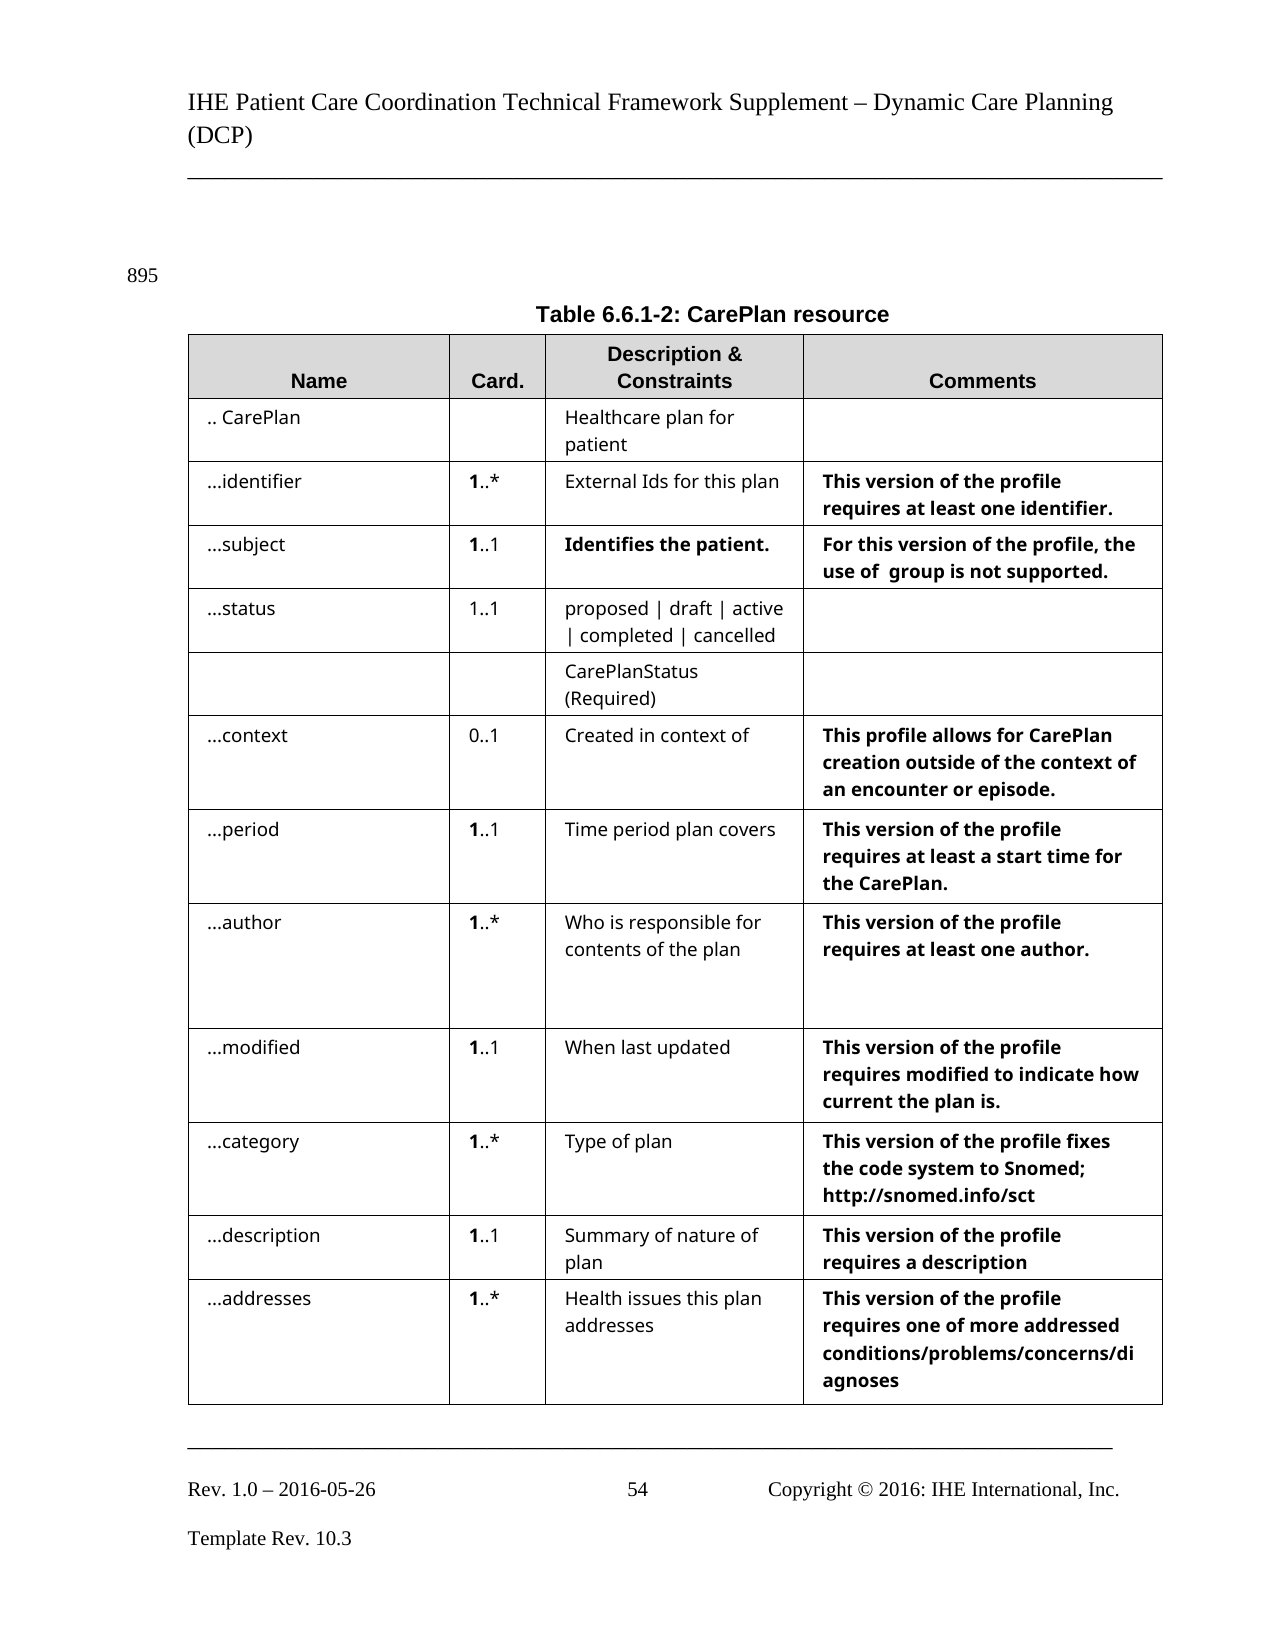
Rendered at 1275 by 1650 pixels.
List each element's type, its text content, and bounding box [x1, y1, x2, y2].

table_cell 1..1 [450, 1029, 545, 1122]
table_cell [804, 589, 1162, 652]
table_cell [804, 653, 1162, 715]
table_cell 1..1 [450, 526, 545, 588]
table_header Description & Constraints [546, 335, 803, 398]
table_cell [804, 399, 1162, 461]
table_cell ...context [189, 716, 449, 809]
table_cell ...modified [189, 1029, 449, 1122]
table_cell Summary of nature of plan [546, 1216, 803, 1279]
table_cell ...period [189, 810, 449, 903]
table_cell This version of the profile fixes the code system to Snomed; http://snomed.info/sct [804, 1123, 1162, 1215]
table_cell 1..* [450, 904, 545, 1028]
table_cell This version of the profile requires at least one author. [804, 904, 1162, 1028]
table_cell This version of the profile requires modified to indicate how current the plan is. [804, 1029, 1162, 1122]
table_cell 0..1 [450, 716, 545, 809]
table_cell ...identifier [189, 462, 449, 525]
table_cell 1..1 [450, 810, 545, 903]
table_cell ...category [189, 1123, 449, 1215]
table_cell External Ids for this plan [546, 462, 803, 525]
table_cell proposed | draft | active | completed | cancelled [546, 589, 803, 652]
table_cell Health issues this plan addresses [546, 1280, 803, 1404]
table_cell For this version of the profile, the use of group is not supported. [804, 526, 1162, 588]
table_cell ...subject [189, 526, 449, 588]
table_cell [189, 653, 449, 715]
table_cell 1..* [450, 462, 545, 525]
table_cell 1..1 [450, 1216, 545, 1279]
table_cell Who is responsible for contents of the plan [546, 904, 803, 1028]
table_cell This profile allows for CarePlan creation outside of the context of an encounter or episode. [804, 716, 1162, 809]
table_cell Type of plan [546, 1123, 803, 1215]
table_cell .. CarePlan [189, 399, 449, 461]
table_cell ...description [189, 1216, 449, 1279]
table_header Card. [450, 335, 545, 398]
table_cell Created in context of [546, 716, 803, 809]
table_cell ...author [189, 904, 449, 1028]
table_cell ...addresses [189, 1280, 449, 1404]
table_cell Healthcare plan for patient [546, 399, 803, 461]
table_cell This version of the profile requires at least a start time for the CarePlan. [804, 810, 1162, 903]
table_cell This version of the profile requires one of more addressed conditions/problems/concerns/diagnoses [804, 1280, 1162, 1404]
table_cell This version of the profile requires a description [804, 1216, 1162, 1279]
table_cell This version of the profile requires at least one identifier. [804, 462, 1162, 525]
table_cell Time period plan covers [546, 810, 803, 903]
table_header Name [189, 335, 449, 398]
table_cell [450, 399, 545, 461]
title Table 6.6.1-2: CarePlan resource [262, 301, 1162, 328]
table_cell CarePlanStatus (Required) [546, 653, 803, 715]
table_cell 1..* [450, 1280, 545, 1404]
table_cell 1..1 [450, 589, 545, 652]
table_cell 1..* [450, 1123, 545, 1215]
table_header Comments [804, 335, 1162, 398]
table_cell ...status [189, 589, 449, 652]
table_cell When last updated [546, 1029, 803, 1122]
table_cell [450, 653, 545, 715]
table_cell Identifies the patient. [546, 526, 803, 588]
